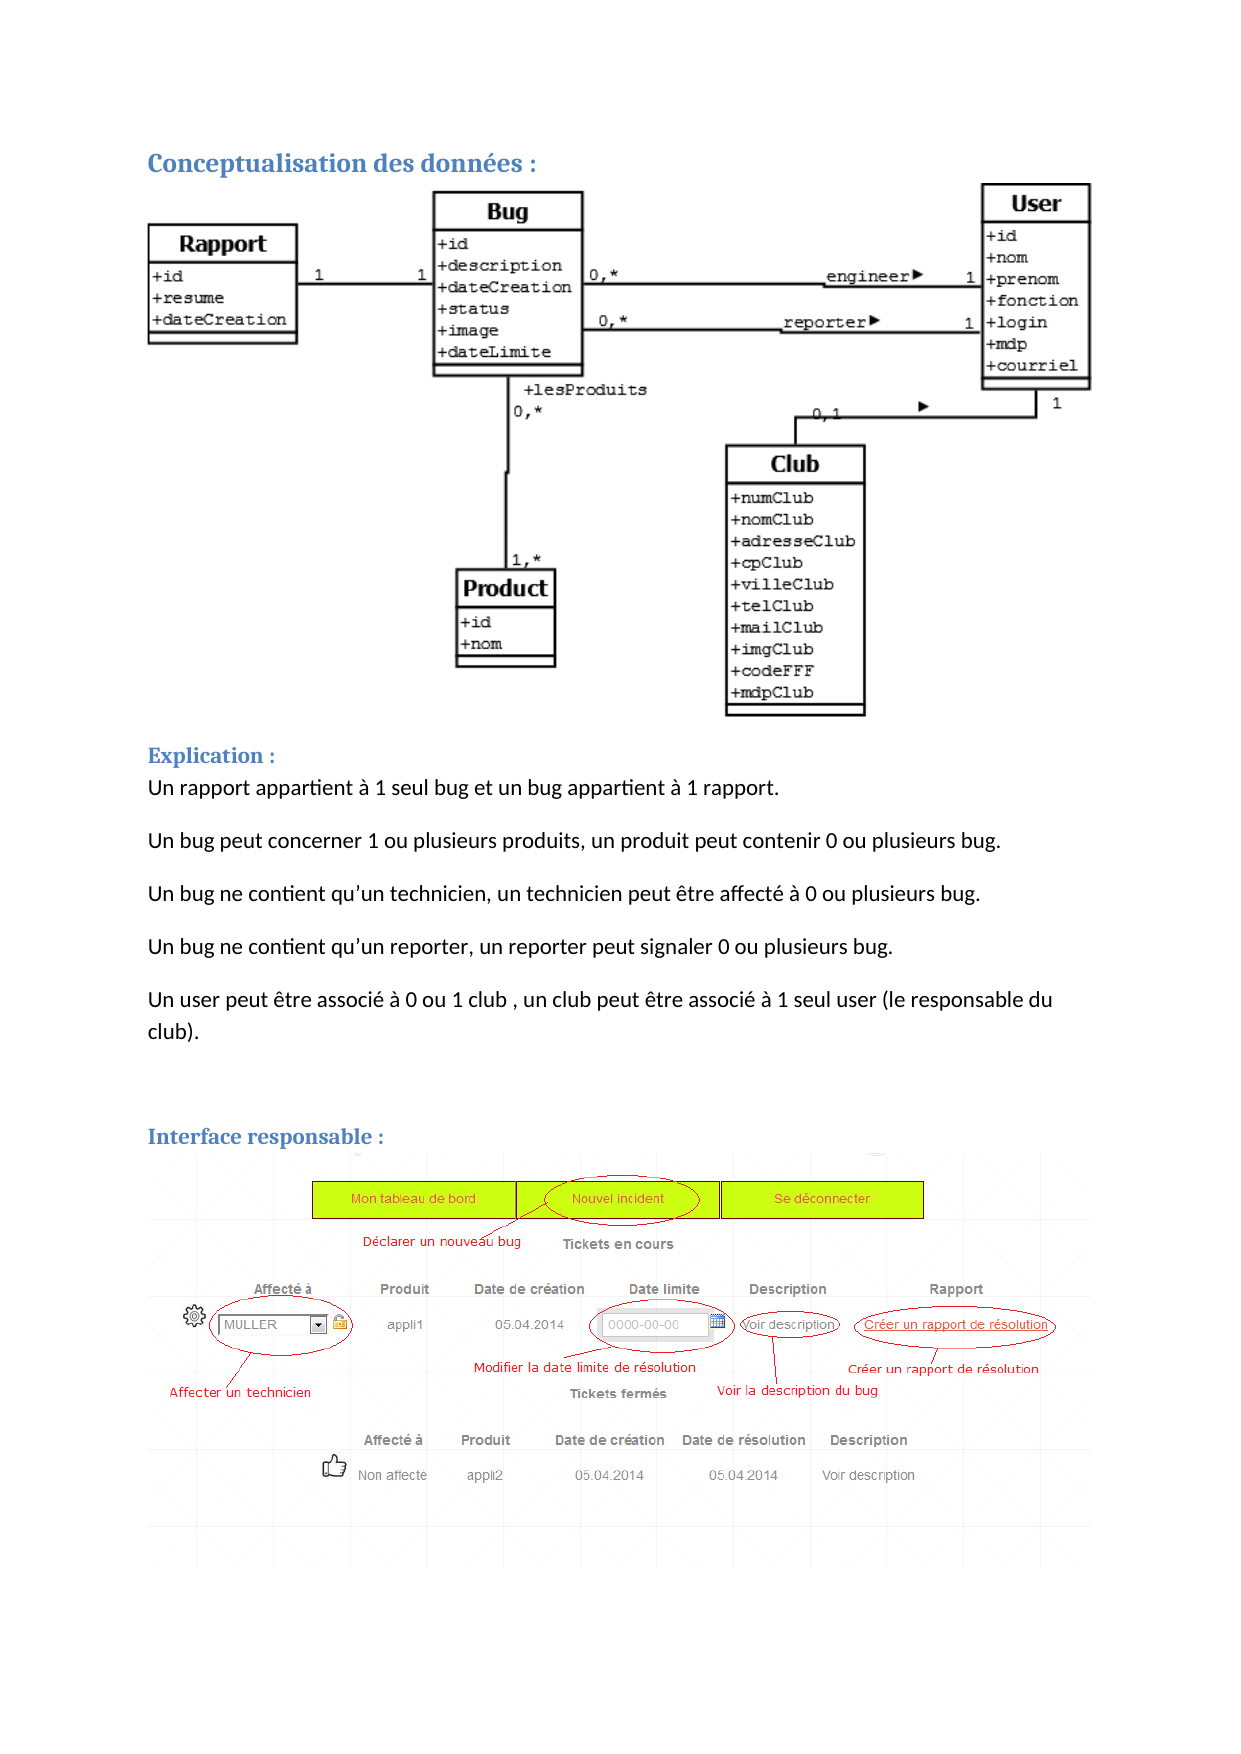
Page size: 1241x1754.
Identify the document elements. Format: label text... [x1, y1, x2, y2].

text Un bug ne contient qu’un technicien, un technicien peut être affecté à 0 ou plusieurs bug. [148, 879, 1093, 907]
text Un bug ne contient qu’un reporter, un reporter peut signaler 0 ou plusieurs bug. [148, 932, 1093, 960]
subtitle Conceptualisation des données : [148, 148, 1093, 179]
text Un user peut être associé à 0 ou 1 club , un club peut être associé à 1 seul user (le responsable du club). [148, 985, 1093, 1045]
text Un rapport appartient à 1 seul bug et un bug appartient à 1 rapport. [148, 773, 1093, 801]
picture [147, 1153, 1092, 1568]
subtitle Interface responsable : [148, 1123, 1093, 1150]
subtitle Explication : [148, 743, 1093, 769]
text Un bug peut concerner 1 ou plusieurs produits, un produit peut contenir 0 ou plusieurs bug. [148, 826, 1093, 854]
picture [147, 183, 1093, 718]
